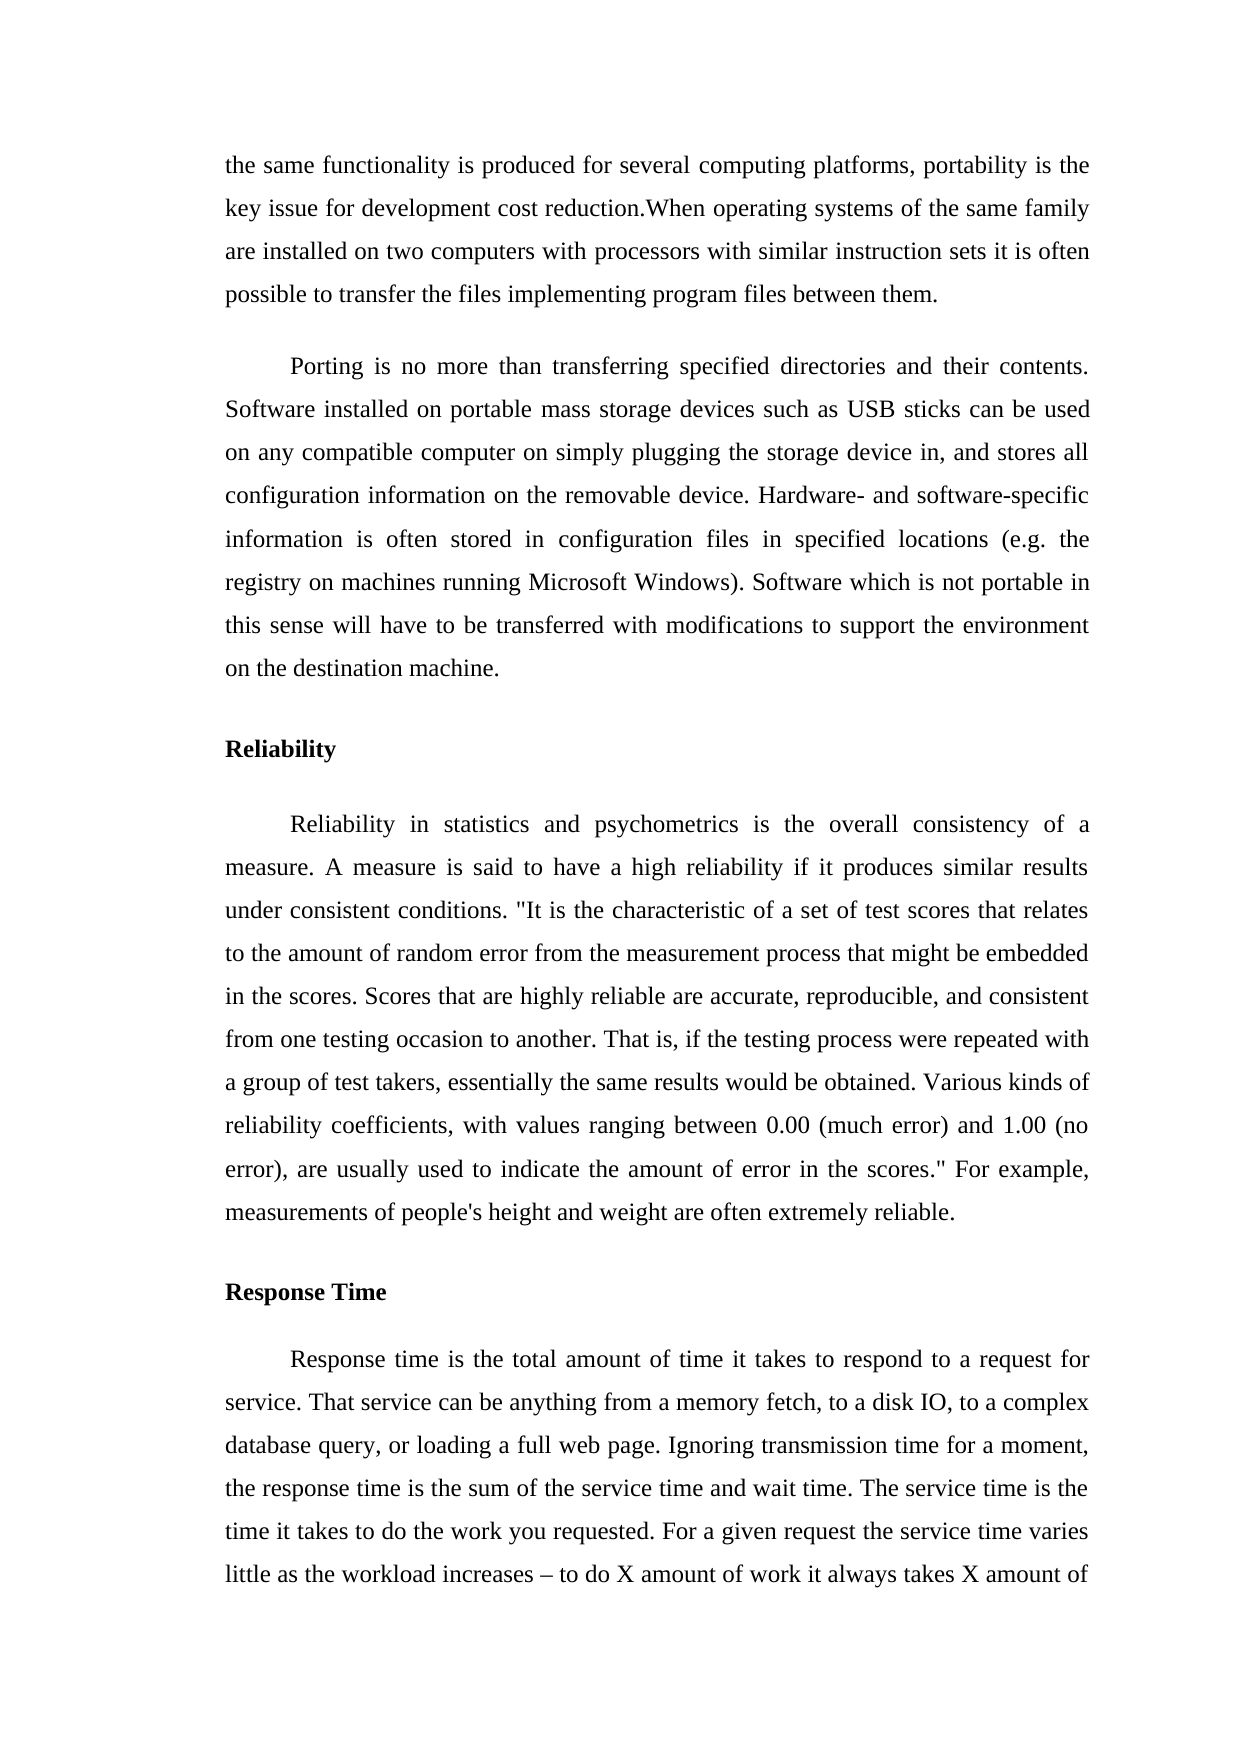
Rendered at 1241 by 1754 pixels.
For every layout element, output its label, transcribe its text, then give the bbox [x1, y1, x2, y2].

text Reliability in statistics and psychometrics is the overall consistency of a measure. A measure is said to have a high reliability if it produces similar results under consistent conditions. "It is the characteristic of a set of test scores that relates to the amount of random error from the measurement process that might be embedded in the scores. Scores that are highly reliable are accurate, reproducible, and consistent from one testing occasion to another. That is, if the testing process were repeated with a group of test takers, essentially the same results would be obtained. Various kinds of reliability coefficients, with values ranging between 0.00 (much error) and 1.00 (no error), are usually used to indicate the amount of error in the scores." For example, measurements of people's height and weight are often extremely reliable. [225, 809, 1090, 1226]
list Response Time [225, 1277, 1090, 1306]
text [225, 1344, 1090, 1588]
list Reliability [225, 734, 1090, 762]
text Porting is no more than transferring specified directories and their contents. Software installed on portable mass storage devices such as USB sticks can be used on any compatible computer on simply plugging the storage device in, and stores all configuration information on the removable device. Hardware- and software-specific information is often stored in configuration files in specified locations (e.g. the registry on machines running Microsoft Windows). Software which is not portable in this sense will have to be transferred with modifications to support the environment on the destination machine. [225, 351, 1090, 682]
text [225, 150, 1090, 308]
